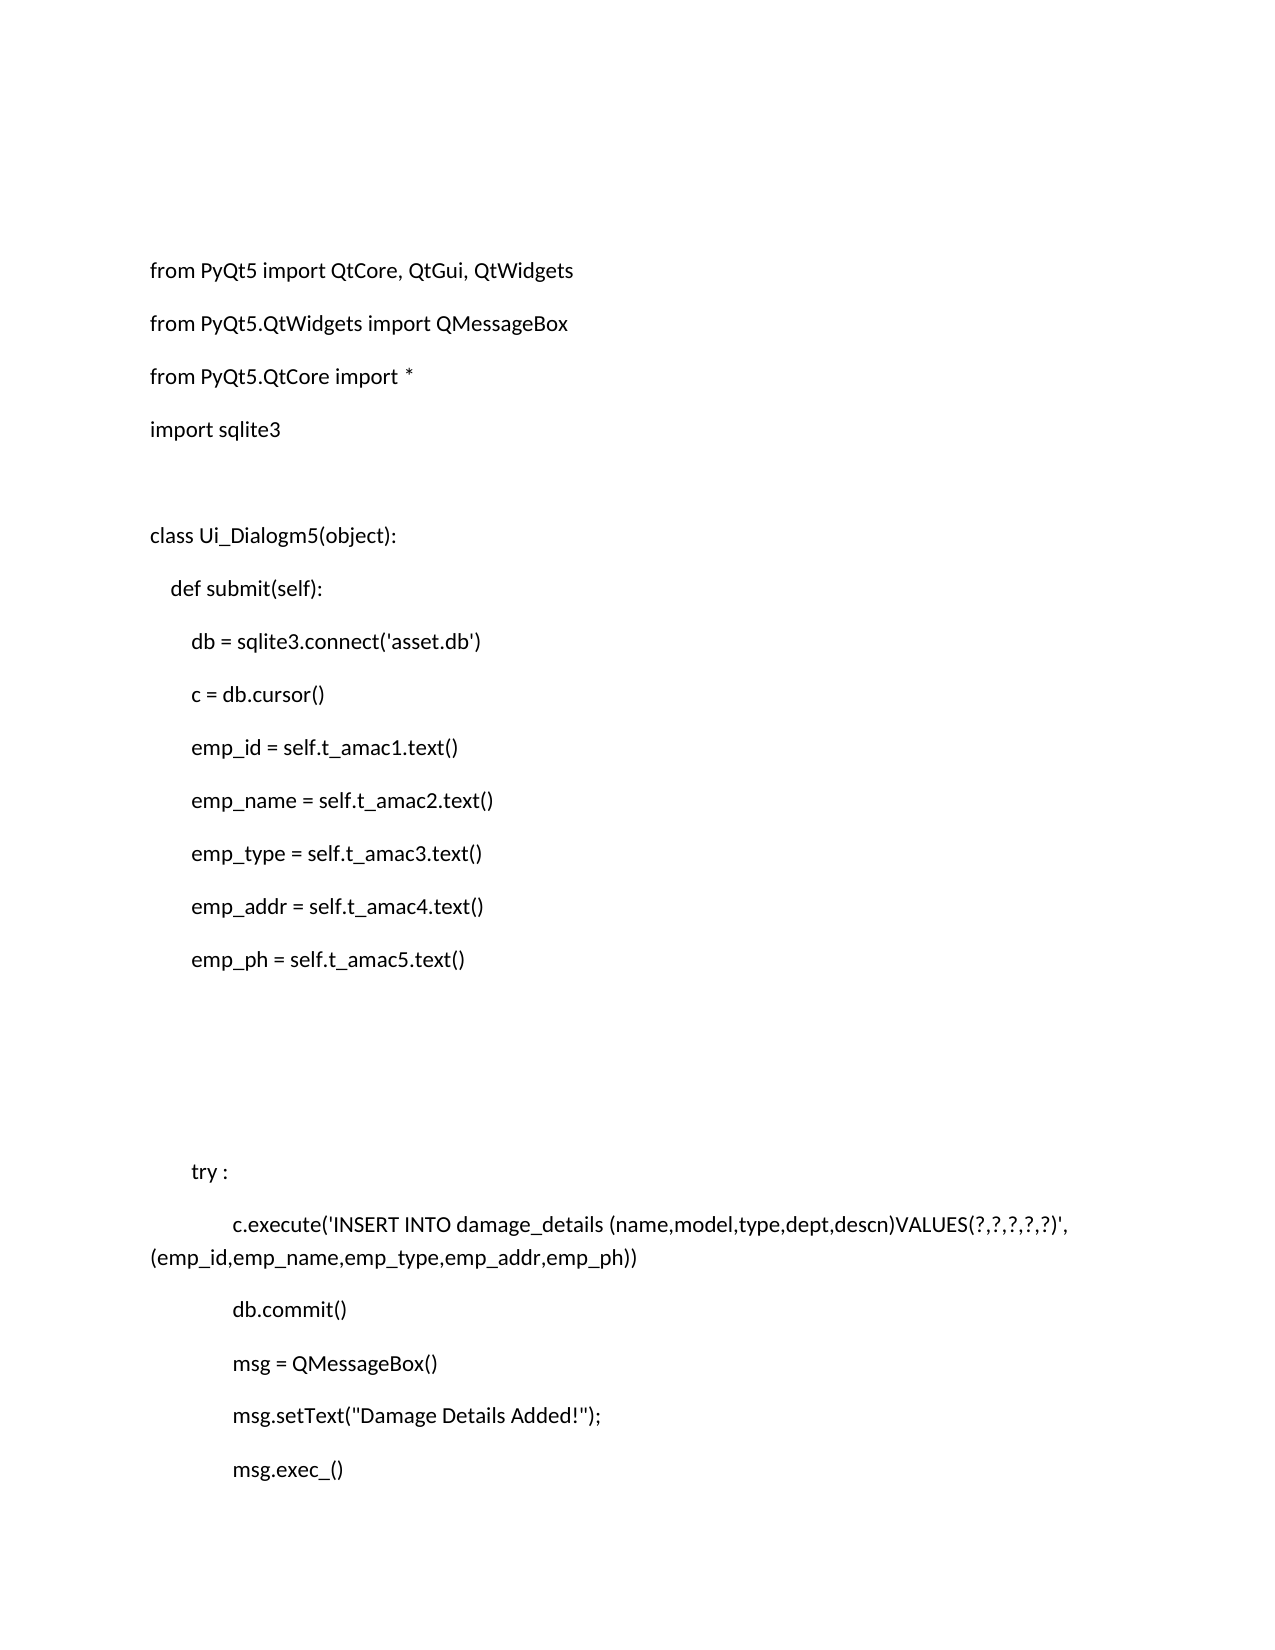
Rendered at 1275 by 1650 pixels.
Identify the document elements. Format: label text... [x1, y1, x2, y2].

text emp_name = self.t_amac2.text() [150, 786, 1125, 814]
text emp_ph = self.t_amac5.text() [150, 945, 1125, 973]
text from PyQt5.QtCore import * [150, 362, 1125, 390]
text msg.exec_() [150, 1455, 1125, 1483]
text db = sqlite3.connect('asset.db') [150, 627, 1125, 655]
text class Ui_Dialogm5(object): [150, 521, 1125, 549]
text emp_id = self.t_amac1.text() [150, 733, 1125, 761]
text emp_type = self.t_amac3.text() [150, 839, 1125, 867]
text db.commit() [150, 1296, 1125, 1324]
text c.execute('INSERT INTO damage_details (name,model,type,dept,descn)VALUES(?,?,?,?,?)',(emp_id,emp_name,emp_type,emp_addr,emp_ph)) [150, 1210, 1125, 1271]
text msg = QMessageBox() [150, 1349, 1125, 1377]
text msg.setText("Damage Details Added!"); [150, 1402, 1125, 1430]
text from PyQt5.QtWidgets import QMessageBox [150, 309, 1125, 337]
text from PyQt5 import QtCore, QtGui, QtWidgets [150, 256, 1125, 284]
text c = db.cursor() [150, 680, 1125, 708]
text def submit(self): [150, 574, 1125, 602]
text import sqlite3 [150, 415, 1125, 443]
text emp_addr = self.t_amac4.text() [150, 892, 1125, 920]
text try : [150, 1157, 1125, 1185]
